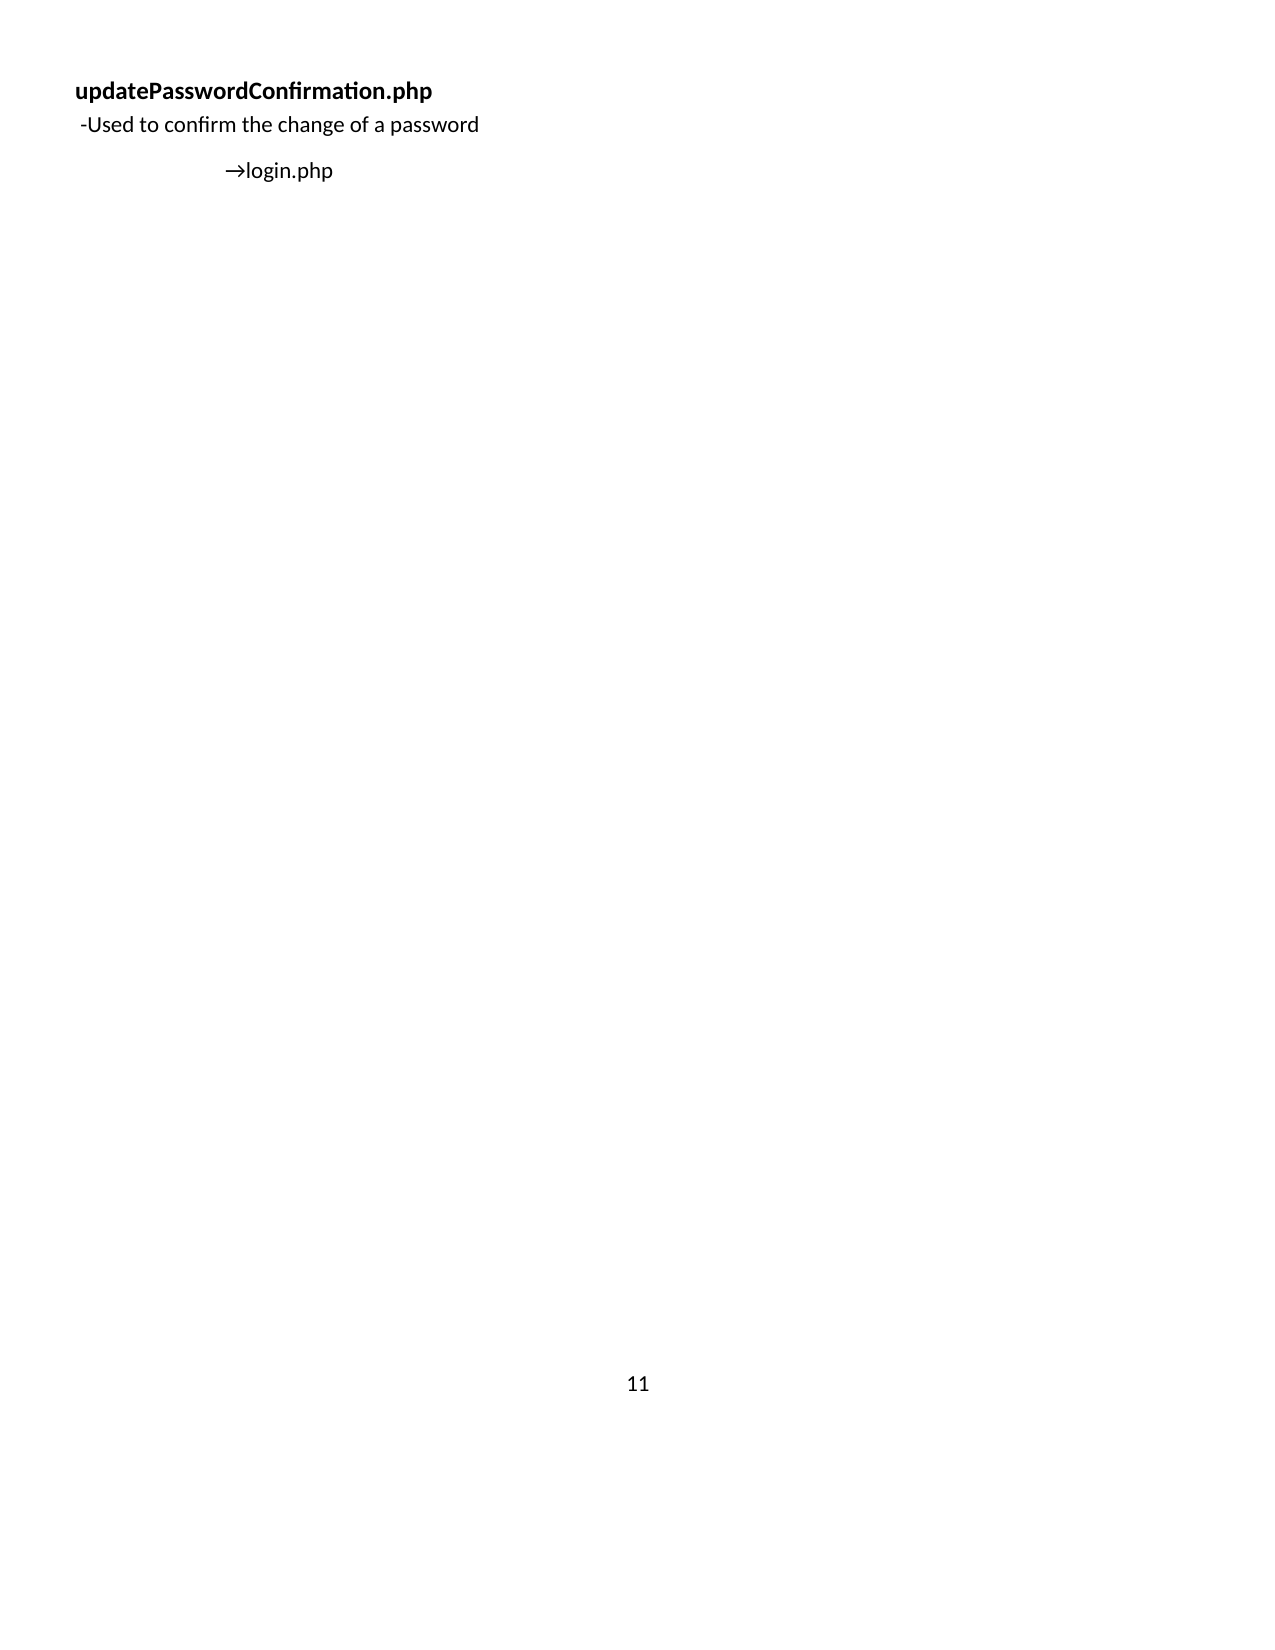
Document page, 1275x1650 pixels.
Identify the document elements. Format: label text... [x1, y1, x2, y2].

text →login.php [225, 157, 1200, 184]
subtitle updatePasswordConfirmation.php [75, 75, 1200, 106]
text -Used to confirm the change of a password [75, 110, 1200, 138]
